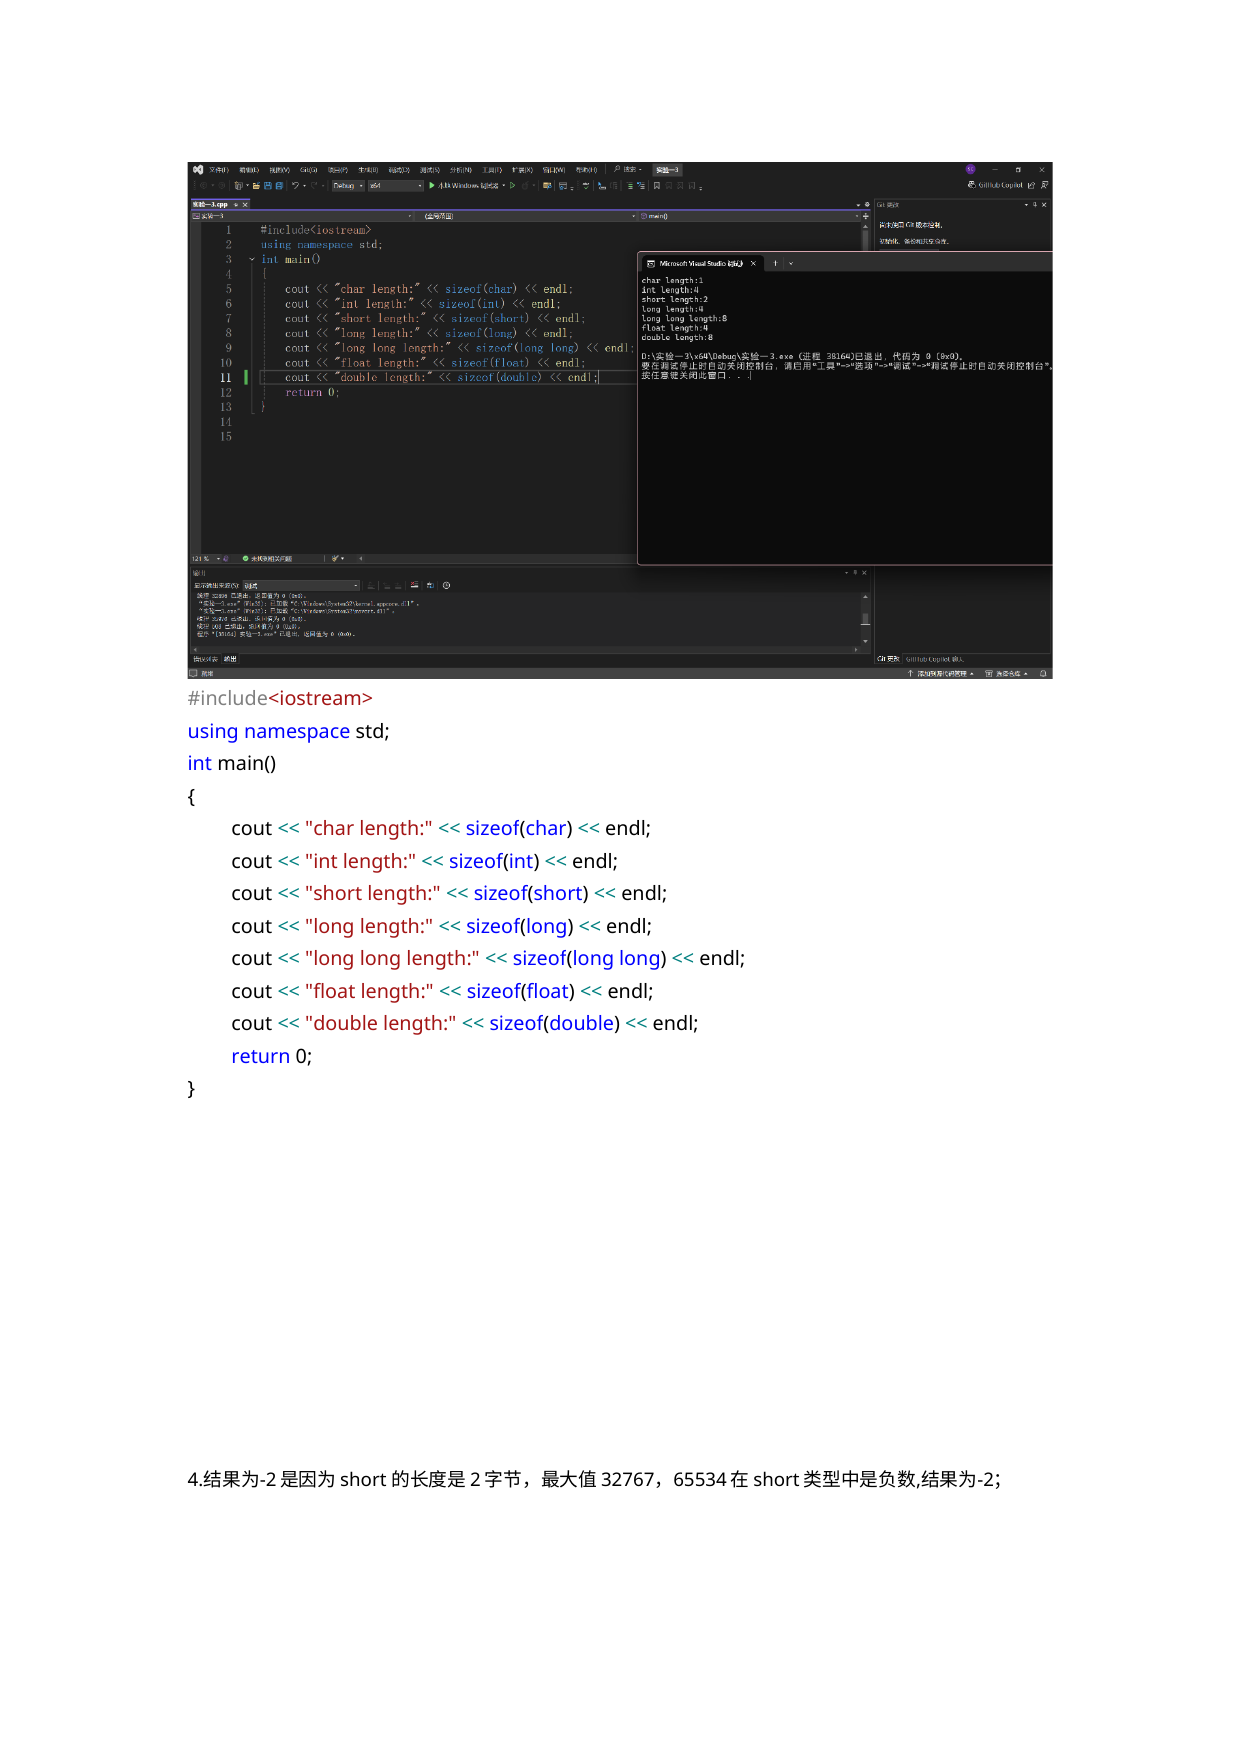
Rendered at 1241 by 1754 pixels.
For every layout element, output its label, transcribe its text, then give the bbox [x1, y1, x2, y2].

text cout << "char length:" << sizeof(char) << endl; [187, 812, 1053, 844]
text int main() [187, 747, 1053, 779]
text cout << "short length:" << sizeof(short) << endl; [187, 877, 1053, 909]
text } [187, 1072, 1053, 1104]
text cout << "float length:" << sizeof(float) << endl; [187, 974, 1053, 1007]
text { [187, 779, 1053, 812]
text cout << "long length:" << sizeof(long) << endl; [187, 909, 1053, 942]
picture [187, 162, 1053, 679]
text using namespace std; [187, 714, 1053, 747]
text 4.结果为-2是因为short 的长度是2字节，最大值32767，65534在short类型中是负数,结果为-2； [187, 1462, 1053, 1494]
text cout << "double length:" << sizeof(double) << endl; [187, 1007, 1053, 1039]
text 3. #include<iostream> [187, 679, 1053, 714]
text cout << "long long length:" << sizeof(long long) << endl; [187, 942, 1053, 974]
text return 0; [187, 1039, 1053, 1072]
text cout << "int length:" << sizeof(int) << endl; [187, 844, 1053, 877]
